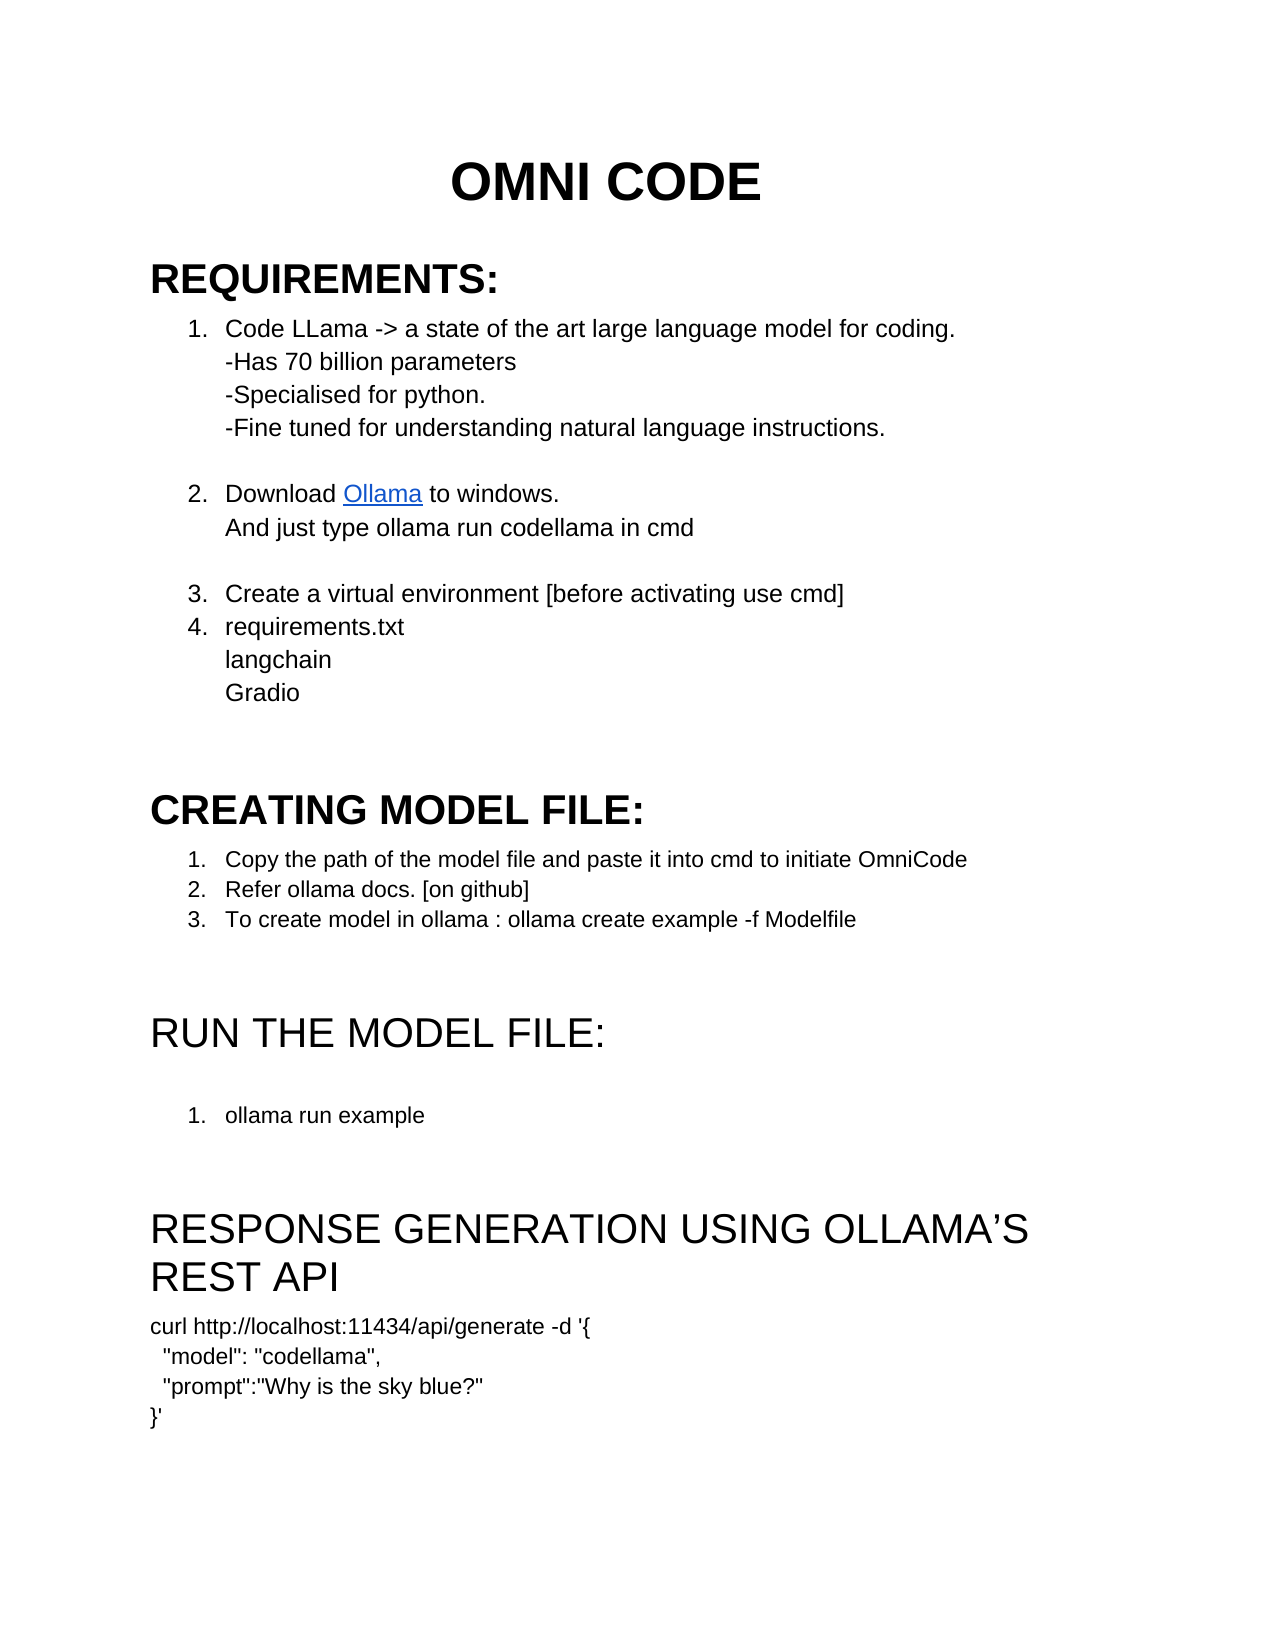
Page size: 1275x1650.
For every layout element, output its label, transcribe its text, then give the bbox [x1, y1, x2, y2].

list Copy the path of the model file and paste it into cmd to initiate OmniCode [187, 846, 1125, 872]
list requirements.txt [187, 612, 1125, 640]
list Refer ollama docs. [on github] [187, 876, 1125, 902]
text -Fine tuned for understanding natural language instructions. [225, 413, 1125, 442]
list Download Ollama to windows. [187, 479, 1125, 508]
text -Has 70 billion parameters [225, 347, 1125, 376]
text -Specialised for python. [225, 380, 1125, 409]
list ollama run example [187, 1102, 1125, 1128]
subtitle RUN THE MODEL FILE: [150, 1008, 1125, 1056]
text }' [150, 1403, 1125, 1429]
list Create a virtual environment [before activating use cmd] [187, 578, 1125, 607]
subtitle REQUIREMENTS: [150, 254, 1125, 302]
text And just type ollama run codellama in cmd [150, 512, 1125, 541]
subtitle RESPONSE GENERATION USING OLLAMA’S REST API [150, 1204, 1125, 1300]
text "model": "codellama", [150, 1343, 1125, 1369]
title OMNI CODE [150, 150, 1125, 212]
text langchain [225, 644, 1125, 673]
text curl http://localhost:11434/api/generate -d '{ [150, 1313, 1125, 1339]
text Gradio [225, 678, 1125, 706]
list To create model in ollama : ollama create example -f Modelfile [187, 906, 1125, 932]
list Code LLama -> a state of the art large language model for coding. [187, 314, 1125, 343]
subtitle CREATING MODEL FILE: [150, 785, 1125, 833]
text "prompt":"Why is the sky blue?" [150, 1373, 1125, 1399]
